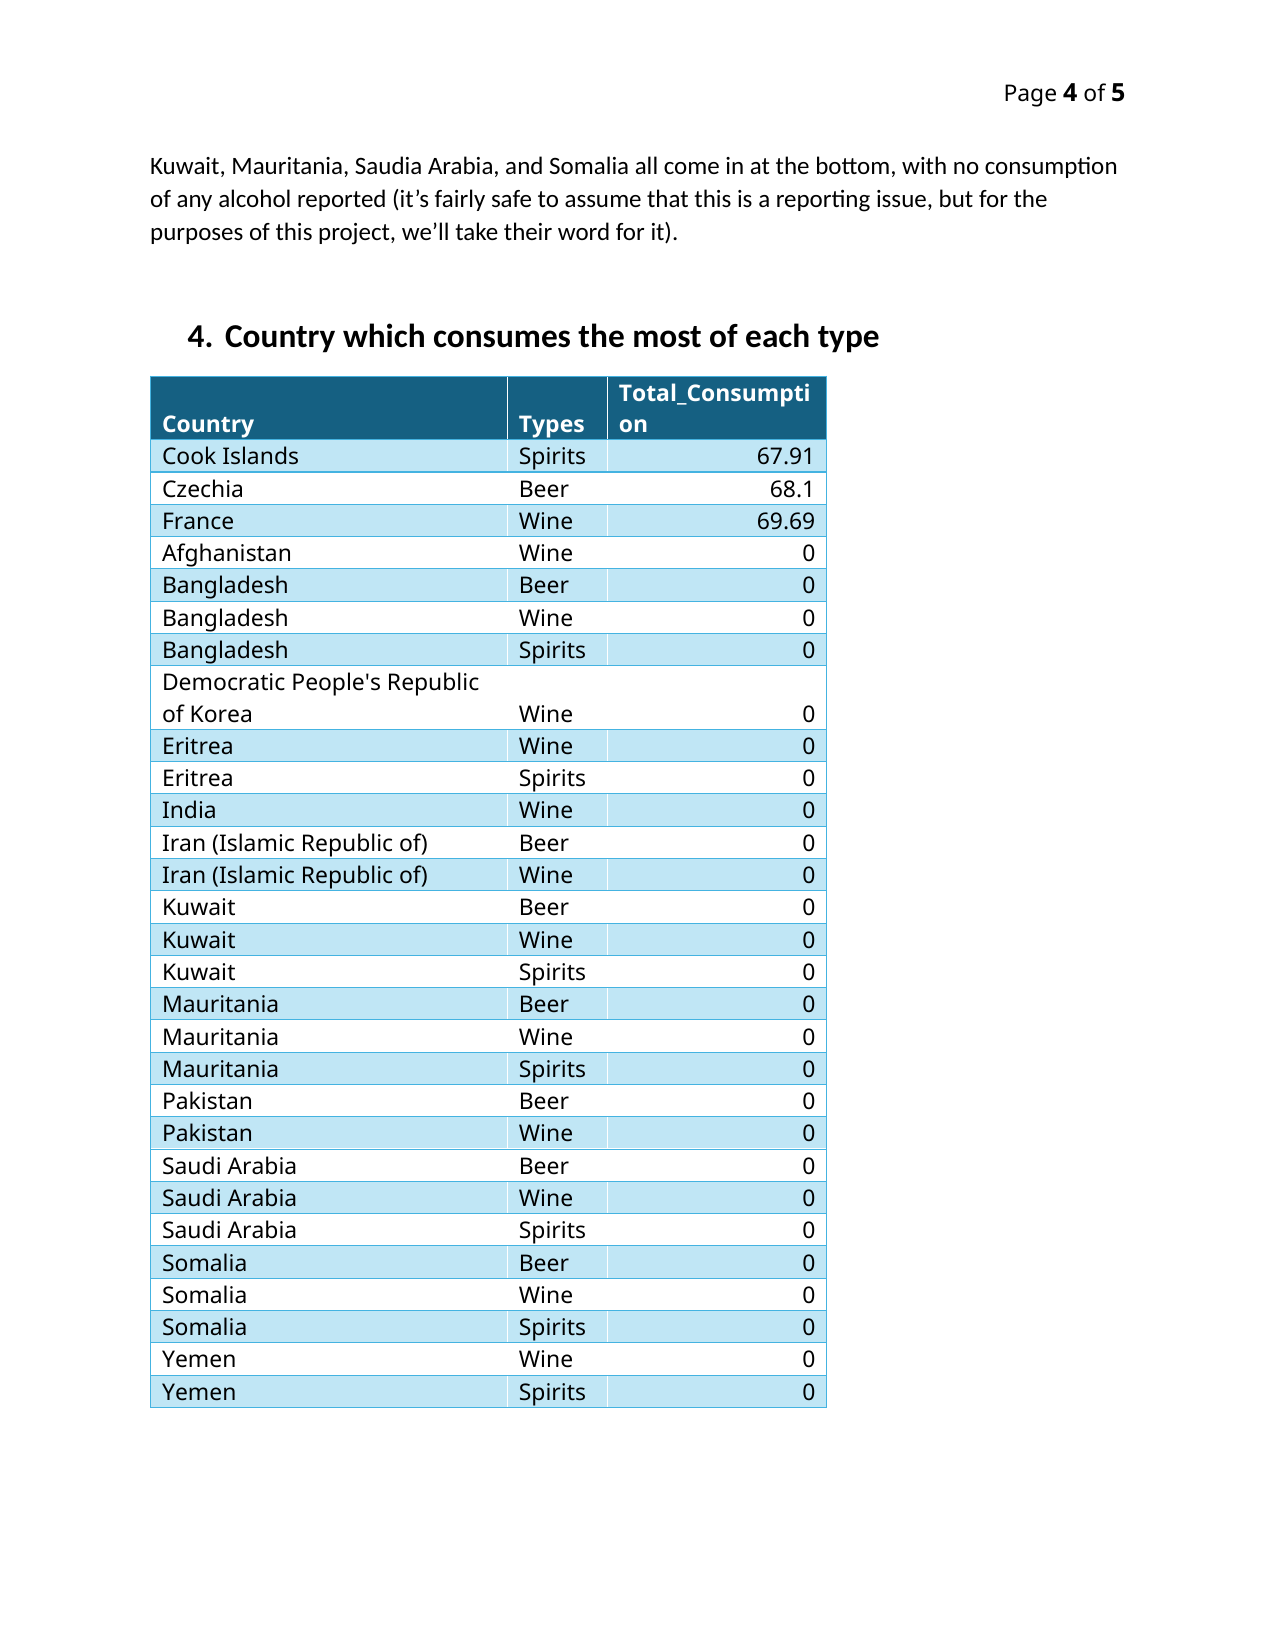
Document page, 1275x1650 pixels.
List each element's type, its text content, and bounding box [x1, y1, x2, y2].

table_cell Wine [508, 1279, 607, 1310]
table_cell Wine [508, 1117, 607, 1148]
table_cell Beer [508, 1085, 607, 1116]
table_header Country [151, 377, 507, 439]
table_cell 0 [608, 1376, 826, 1407]
table_cell Beer [508, 827, 607, 858]
table_cell 0 [608, 602, 826, 633]
list Country which consumes the most of each type [187, 315, 1125, 356]
table_cell Bangladesh [151, 634, 507, 665]
table_cell Somalia [151, 1279, 507, 1310]
table_cell Wine [508, 859, 607, 890]
table_cell 68.1 [608, 473, 826, 504]
table_cell Beer [508, 891, 607, 922]
table_cell 0 [608, 1214, 826, 1245]
table_cell Spirits [508, 1214, 607, 1245]
table_cell Democratic People's Republic of Korea [151, 666, 507, 729]
table_cell 0 [608, 827, 826, 858]
table_cell Somalia [151, 1246, 507, 1278]
table_cell Spirits [508, 956, 607, 987]
table_cell 0 [608, 1279, 826, 1310]
table_cell Mauritania [151, 1053, 507, 1084]
table_cell Iran (Islamic Republic of) [151, 859, 507, 890]
table_cell Yemen [151, 1376, 507, 1407]
table_cell Wine [508, 1182, 607, 1213]
table_cell Wine [508, 1343, 607, 1374]
table_cell 0 [608, 634, 826, 665]
table_cell 69.69 [608, 505, 826, 536]
table_cell 0 [608, 1343, 826, 1374]
table_cell Kuwait [151, 924, 507, 955]
table_cell Beer [508, 473, 607, 504]
table_cell 0 [608, 988, 826, 1019]
table_cell 0 [608, 1182, 826, 1213]
table_cell Somalia [151, 1311, 507, 1342]
table_cell 0 [608, 1117, 826, 1148]
table_cell 0 [608, 762, 826, 793]
table_cell Afghanistan [151, 537, 507, 568]
table_cell Wine [508, 666, 607, 729]
table_cell Wine [508, 1020, 607, 1052]
table_cell 0 [608, 859, 826, 890]
table_cell 0 [608, 1085, 826, 1116]
table_cell 0 [608, 924, 826, 955]
table_cell Pakistan [151, 1117, 507, 1148]
table_cell 0 [608, 1246, 826, 1278]
table_cell Spirits [508, 1376, 607, 1407]
table_cell Eritrea [151, 762, 507, 793]
table_cell 0 [608, 1020, 826, 1052]
table_cell Mauritania [151, 988, 507, 1019]
table_cell Czechia [151, 473, 507, 504]
table_cell Beer [508, 1246, 607, 1278]
table_cell Pakistan [151, 1085, 507, 1116]
table_cell Beer [508, 988, 607, 1019]
table_cell 67.91 [608, 440, 826, 471]
table_cell Wine [508, 730, 607, 761]
table_cell 0 [608, 1053, 826, 1084]
table_cell 0 [608, 891, 826, 922]
table_cell Wine [508, 924, 607, 955]
table_cell Spirits [508, 1311, 607, 1342]
table_cell Spirits [508, 634, 607, 665]
table_cell 0 [608, 730, 826, 761]
table_cell Eritrea [151, 730, 507, 761]
table_cell Spirits [508, 1053, 607, 1084]
table_cell 0 [608, 537, 826, 568]
text Kuwait, Mauritania, Saudia Arabia, and Somalia all come in at the bottom, with no consumption of any alcohol reported (it’s fairly safe to assume that this is a reporting issue, but for the purposes of this project, we’ll take their word for it). [150, 150, 1125, 246]
table_cell Wine [508, 794, 607, 826]
table_cell Cook Islands [151, 440, 507, 471]
table_cell Iran (Islamic Republic of) [151, 827, 507, 858]
table_cell 0 [608, 569, 826, 601]
table_cell Spirits [508, 762, 607, 793]
table_cell Mauritania [151, 1020, 507, 1052]
table_cell Saudi Arabia [151, 1214, 507, 1245]
table_cell Wine [508, 602, 607, 633]
table_cell France [151, 505, 507, 536]
table_header Types [508, 377, 607, 439]
table_cell Yemen [151, 1343, 507, 1374]
table_cell Wine [508, 537, 607, 568]
table_cell Saudi Arabia [151, 1150, 507, 1181]
table_header Total_Consumption [608, 377, 826, 439]
table_cell Beer [508, 1150, 607, 1181]
table_cell 0 [608, 666, 826, 729]
table_cell Saudi Arabia [151, 1182, 507, 1213]
table_cell Bangladesh [151, 602, 507, 633]
table_cell Wine [508, 505, 607, 536]
table_cell 0 [608, 1150, 826, 1181]
table_cell India [151, 794, 507, 826]
table_cell Kuwait [151, 891, 507, 922]
table_cell Beer [508, 569, 607, 601]
table_cell 0 [608, 956, 826, 987]
table_cell 0 [608, 794, 826, 826]
table_cell 0 [608, 1311, 826, 1342]
table_cell Kuwait [151, 956, 507, 987]
table_cell Bangladesh [151, 569, 507, 601]
table_cell Spirits [508, 440, 607, 471]
